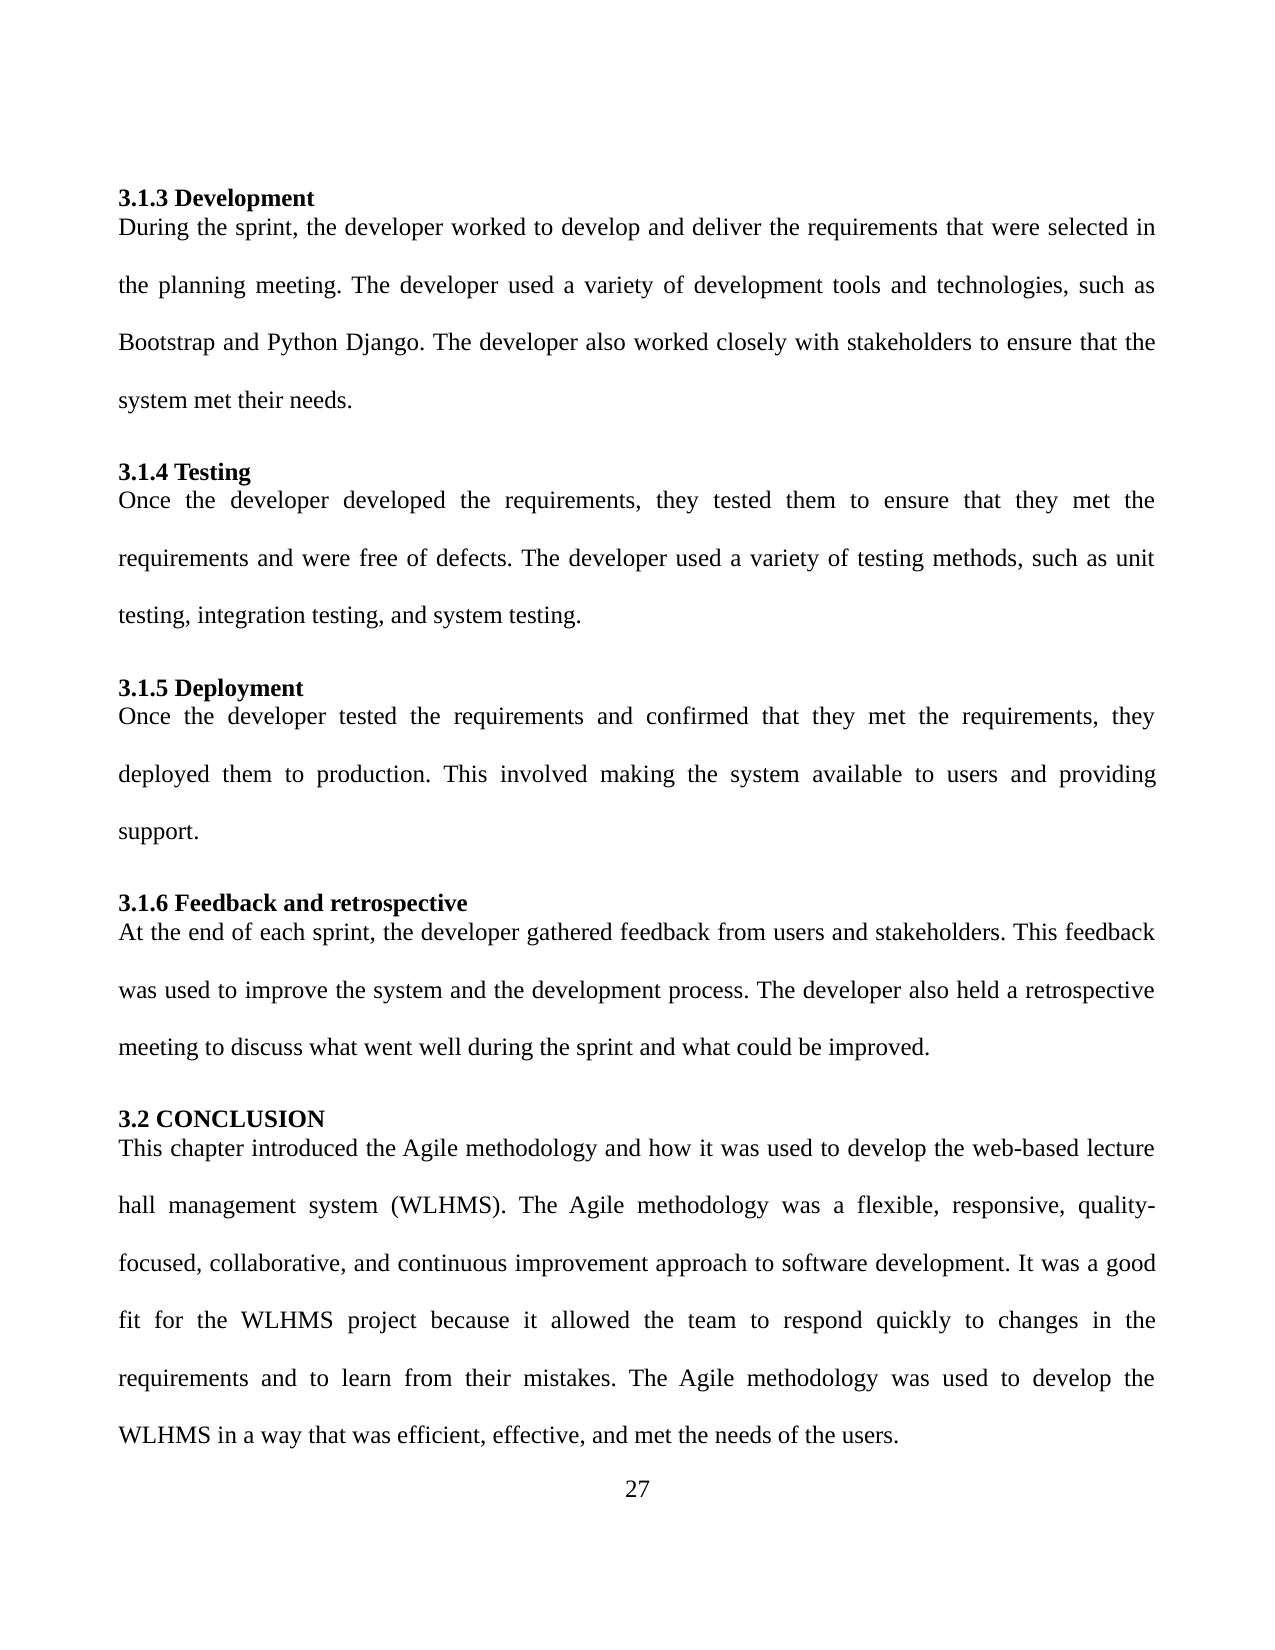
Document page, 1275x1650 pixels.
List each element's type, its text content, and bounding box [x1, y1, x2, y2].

text During the sprint, the developer worked to develop and deliver the requirements that were selected in the planning meeting. The developer used a variety of development tools and technologies, such as Bootstrap and Python Django. The developer also worked closely with stakeholders to ensure that the system met their needs. [118, 212, 1157, 413]
subtitle 3.1.6 Feedback and retrospective [118, 888, 1012, 917]
text Once the developer developed the requirements, they tested them to ensure that they met the requirements and were free of defects. The developer used a variety of testing methods, such as unit testing, integration testing, and system testing. [118, 486, 1157, 629]
subtitle 3.2 CONCLUSION [118, 1104, 1012, 1133]
text At the end of each sprint, the developer gathered feedback from users and stakeholders. This feedback was used to improve the system and the development process. The developer also held a retrospective meeting to discuss what went well during the sprint and what could be improved. [118, 917, 1157, 1061]
text This chapter introduced the Agile methodology and how it was used to develop the web-based lecture hall management system (WLHMS). The Agile methodology was a flexible, responsive, quality-focused, collaborative, and continuous improvement approach to software development. It was a good fit for the WLHMS project because it allowed the team to respond quickly to changes in the requirements and to learn from their mistakes. The Agile methodology was used to develop the WLHMS in a way that was efficient, effective, and met the needs of the users. [118, 1133, 1157, 1449]
subtitle 3.1.3 Development [118, 183, 1012, 212]
subtitle 3.1.5 Deployment [118, 673, 1012, 701]
subtitle 3.1.4 Testing [118, 457, 1012, 486]
text Once the developer tested the requirements and confirmed that they met the requirements, they deployed them to production. This involved making the system available to users and providing support. [118, 701, 1157, 845]
